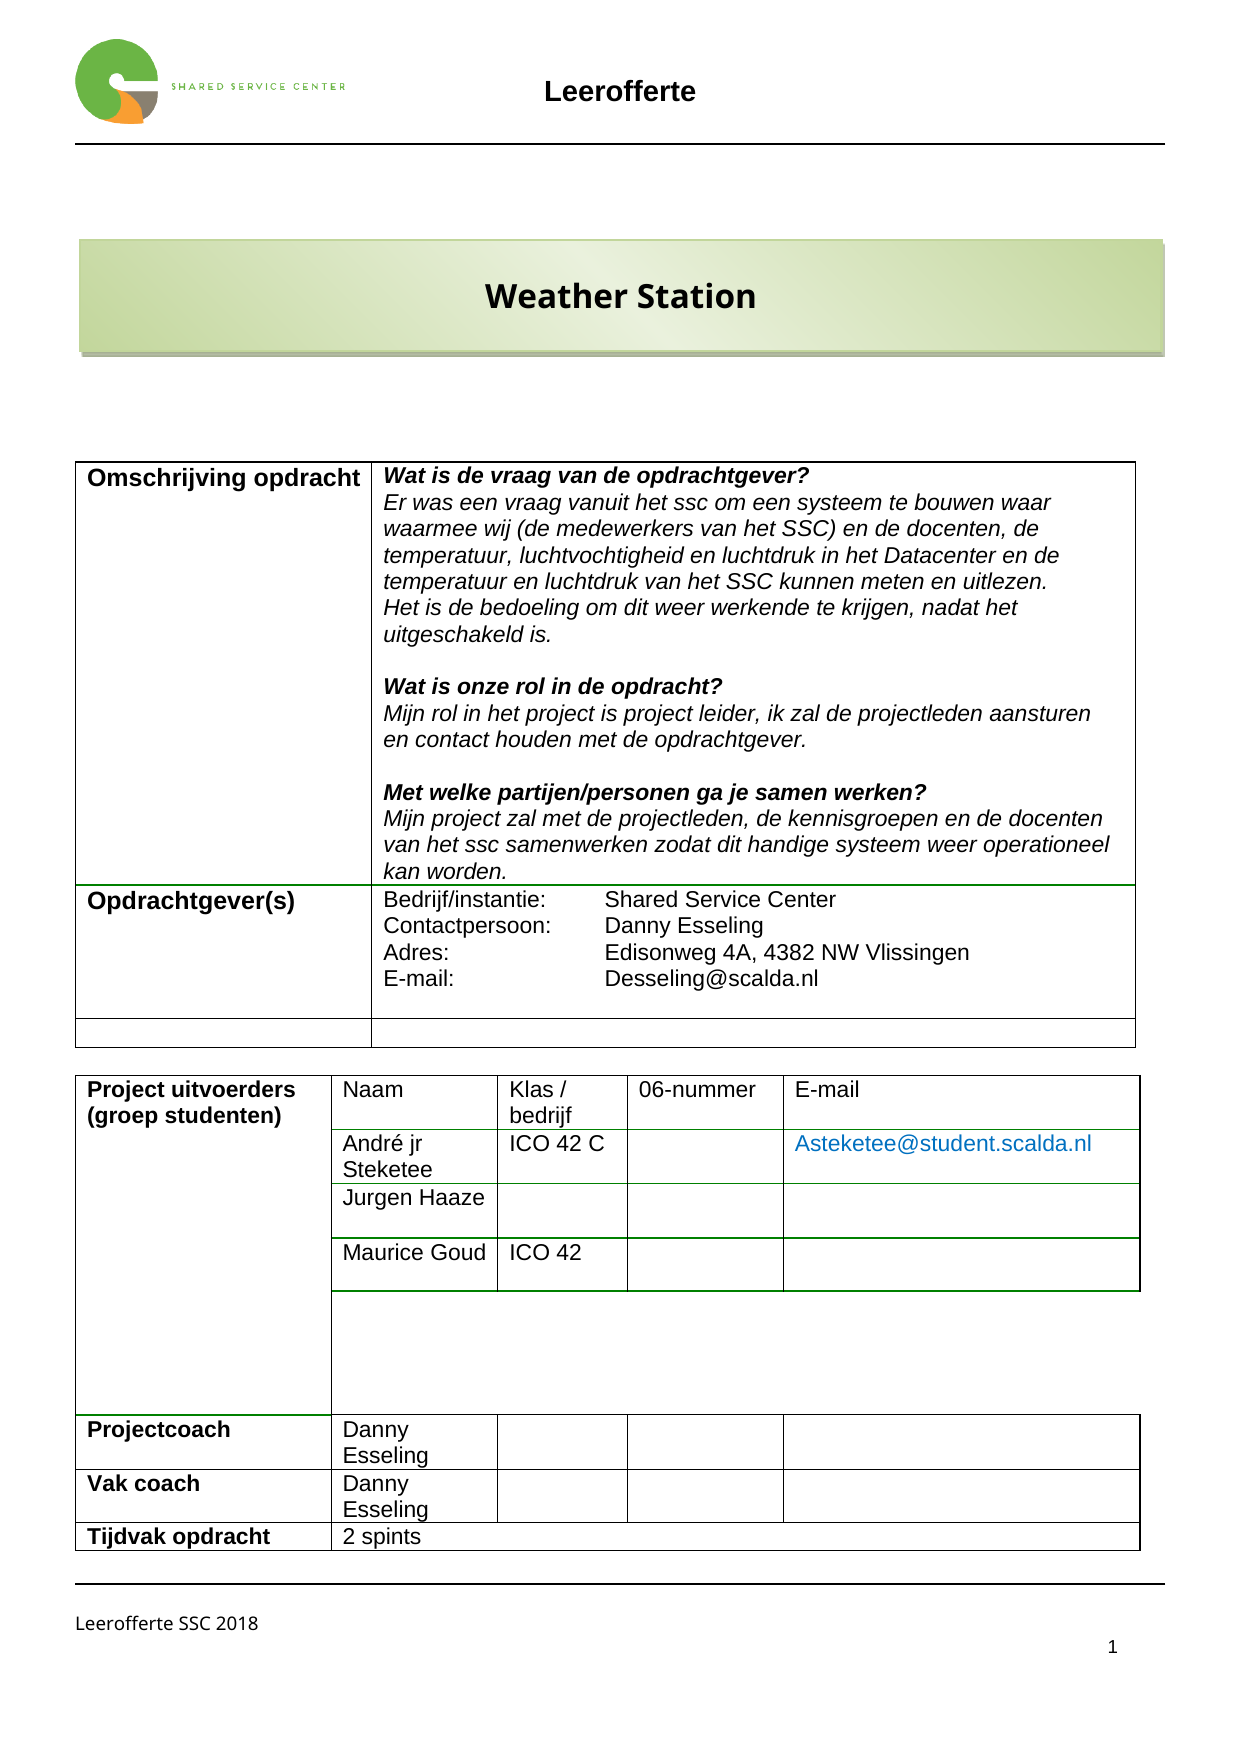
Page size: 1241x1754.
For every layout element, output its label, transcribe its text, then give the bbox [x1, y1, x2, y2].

picture [75, 39, 345, 124]
table_cell [784, 1239, 1139, 1290]
table_cell [498, 1470, 627, 1522]
table_cell [372, 1019, 1135, 1047]
table_cell [498, 1415, 627, 1468]
table_cell 2 spints [332, 1523, 1139, 1550]
table_header E-mail [784, 1076, 1139, 1128]
table_cell [628, 1470, 783, 1522]
table_cell Danny Esseling [332, 1415, 497, 1468]
table_cell [628, 1184, 783, 1237]
table_cell Danny Esseling [332, 1470, 497, 1522]
table_cell [498, 1184, 627, 1237]
table_cell Opdrachtgever(s) [76, 886, 371, 1017]
table_cell [784, 1184, 1139, 1237]
table_header 06-nummer [628, 1076, 783, 1128]
table_cell [76, 1019, 371, 1047]
table_cell [628, 1415, 783, 1468]
table_cell Maurice Goud [332, 1239, 497, 1290]
table_header Project uitvoerders (groep studenten) [76, 1076, 331, 1414]
table_cell Tijdvak opdracht [76, 1523, 331, 1550]
table_header Klas / bedrijf [498, 1076, 627, 1128]
table_cell Bedrijf/instantie: Shared Service Center Contactpersoon: Danny Esseling Adres: Edisonweg 4A, 4382 NW Vlissingen E-mail: Desseling@scalda.nl [372, 886, 1135, 1017]
table_cell Projectcoach [76, 1416, 331, 1468]
table_header Omschrijving opdracht [76, 463, 371, 884]
table_cell Vak coach [76, 1470, 331, 1522]
table_cell Asteketee@student.scalda.nl [784, 1130, 1139, 1183]
table_cell André jr Steketee [332, 1130, 497, 1183]
table_cell Jurgen Haaze [332, 1184, 497, 1237]
table_cell ICO 42 C [498, 1130, 627, 1183]
table_cell [628, 1239, 783, 1290]
table_cell [784, 1415, 1139, 1468]
table_cell [784, 1470, 1139, 1522]
table_header Naam [332, 1076, 497, 1128]
table_header Wat is de vraag van de opdrachtgever? Er was een vraag vanuit het ssc om een systeem te bouwen waar waarmee wij (de medewerkers van het SSC) en de docenten, de temperatuur, luchtvochtigheid en luchtdruk in het Datacenter en de temperatuur en luchtdruk van het SSC kunnen meten en uitlezen. Het is de bedoeling om dit weer werkende te krijgen, nadat het uitgeschakeld is. Wat is onze rol in de opdracht? Mijn rol in het project is project leider, ik zal de projectleden aansturen en contact houden met de opdrachtgever. Met welke partijen/personen ga je samen werken? Mijn project zal met de projectleden, de kennisgroepen en de docenten van het ssc samenwerken zodat dit handige systeem weer operationeel kan worden. [372, 463, 1135, 884]
table_cell [628, 1130, 783, 1183]
table_cell ICO 42 [498, 1239, 627, 1290]
